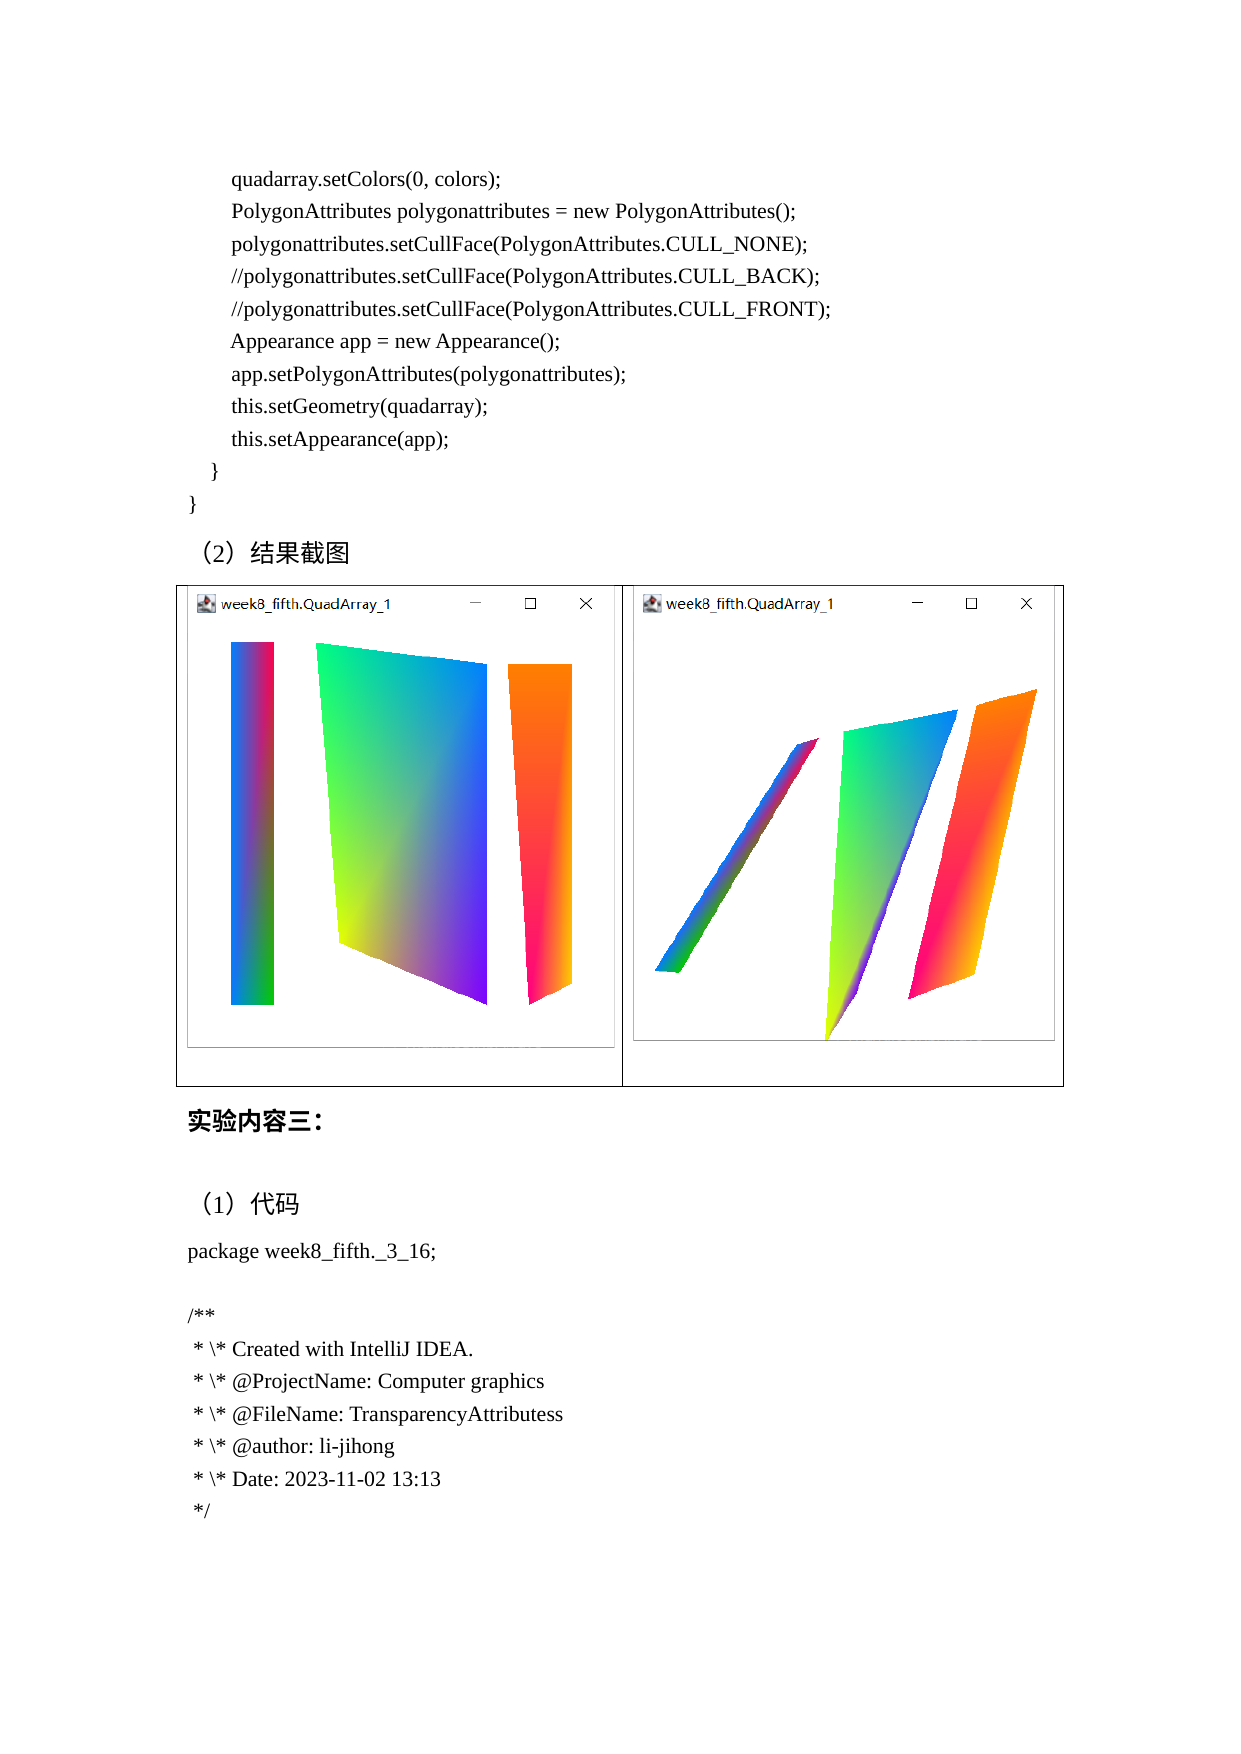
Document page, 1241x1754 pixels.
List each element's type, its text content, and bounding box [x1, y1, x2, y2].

table_header [177, 586, 622, 1086]
picture [633, 585, 1055, 1041]
picture [187, 585, 615, 1048]
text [187, 1235, 1053, 1527]
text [187, 162, 1053, 519]
text （2）结果截图 [187, 519, 1053, 584]
table_header [623, 586, 1063, 1086]
subtitle 实验内容三： [187, 1087, 1053, 1152]
list （1）代码 [187, 1170, 1053, 1235]
